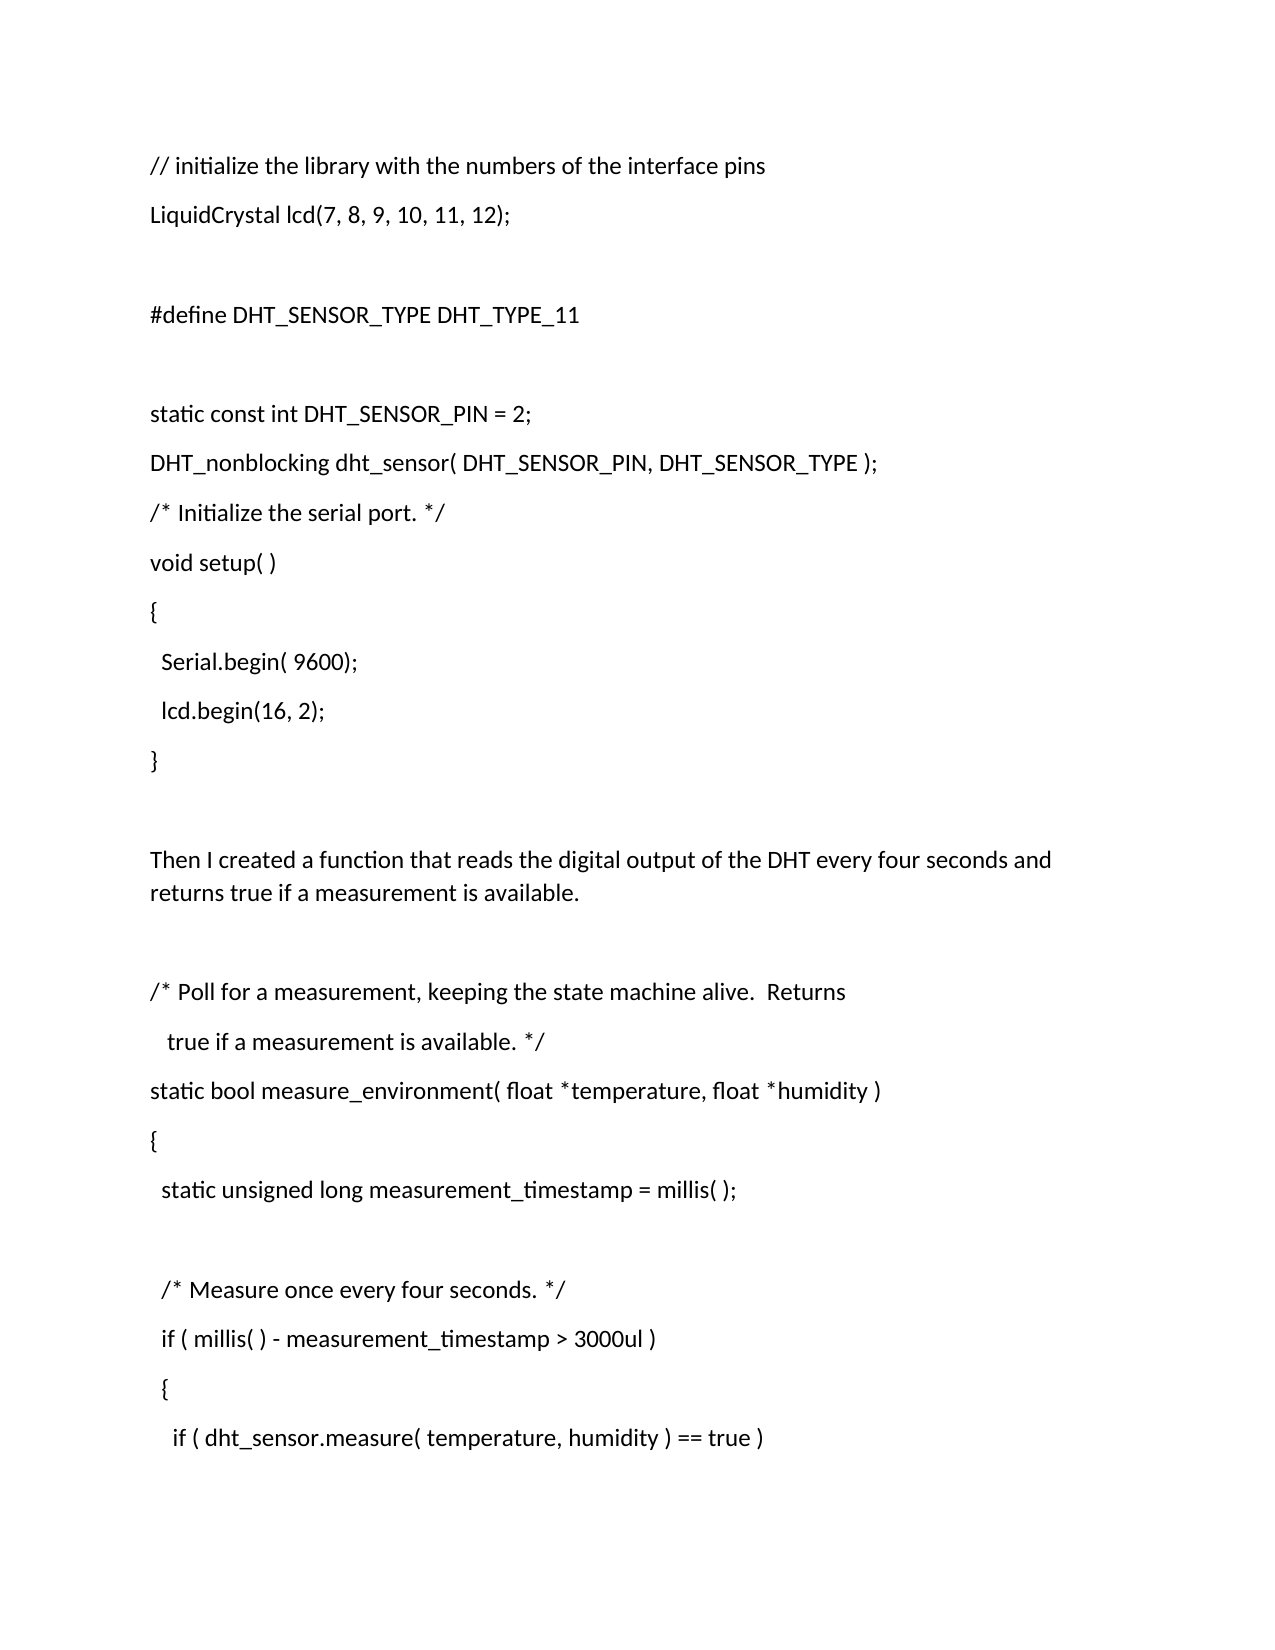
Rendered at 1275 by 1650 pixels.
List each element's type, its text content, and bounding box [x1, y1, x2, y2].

text true if a measurement is available. */ [150, 1026, 1125, 1056]
text Serial.begin( 9600); [150, 646, 1125, 676]
text { [150, 1373, 1125, 1403]
text DHT_nonblocking dht_sensor( DHT_SENSOR_PIN, DHT_SENSOR_TYPE ); [150, 447, 1125, 478]
text } [150, 745, 1125, 776]
text LiquidCrystal lcd(7, 8, 9, 10, 11, 12); [150, 199, 1125, 230]
text // initialize the library with the numbers of the interface pins [150, 150, 1125, 181]
text if ( millis( ) - measurement_timestamp > 3000ul ) [150, 1323, 1125, 1354]
text /* Measure once every four seconds. */ [150, 1274, 1125, 1304]
text { [150, 596, 1125, 627]
text { [150, 1125, 1125, 1156]
text static bool measure_environment( float *temperature, float *humidity ) [150, 1075, 1125, 1106]
text Then I created a function that reads the digital output of the DHT every four seconds and returns true if a measurement is available. [150, 844, 1125, 908]
text static const int DHT_SENSOR_PIN = 2; [150, 398, 1125, 428]
text void setup( ) [150, 547, 1125, 577]
text if ( dht_sensor.measure( temperature, humidity ) == true ) [150, 1422, 1125, 1453]
text static unsigned long measurement_timestamp = millis( ); [150, 1174, 1125, 1205]
text lcd.begin(16, 2); [150, 695, 1125, 726]
text /* Initialize the serial port. */ [150, 497, 1125, 528]
text #define DHT_SENSOR_TYPE DHT_TYPE_11 [150, 299, 1125, 329]
text /* Poll for a measurement, keeping the state machine alive. Returns [150, 976, 1125, 1007]
